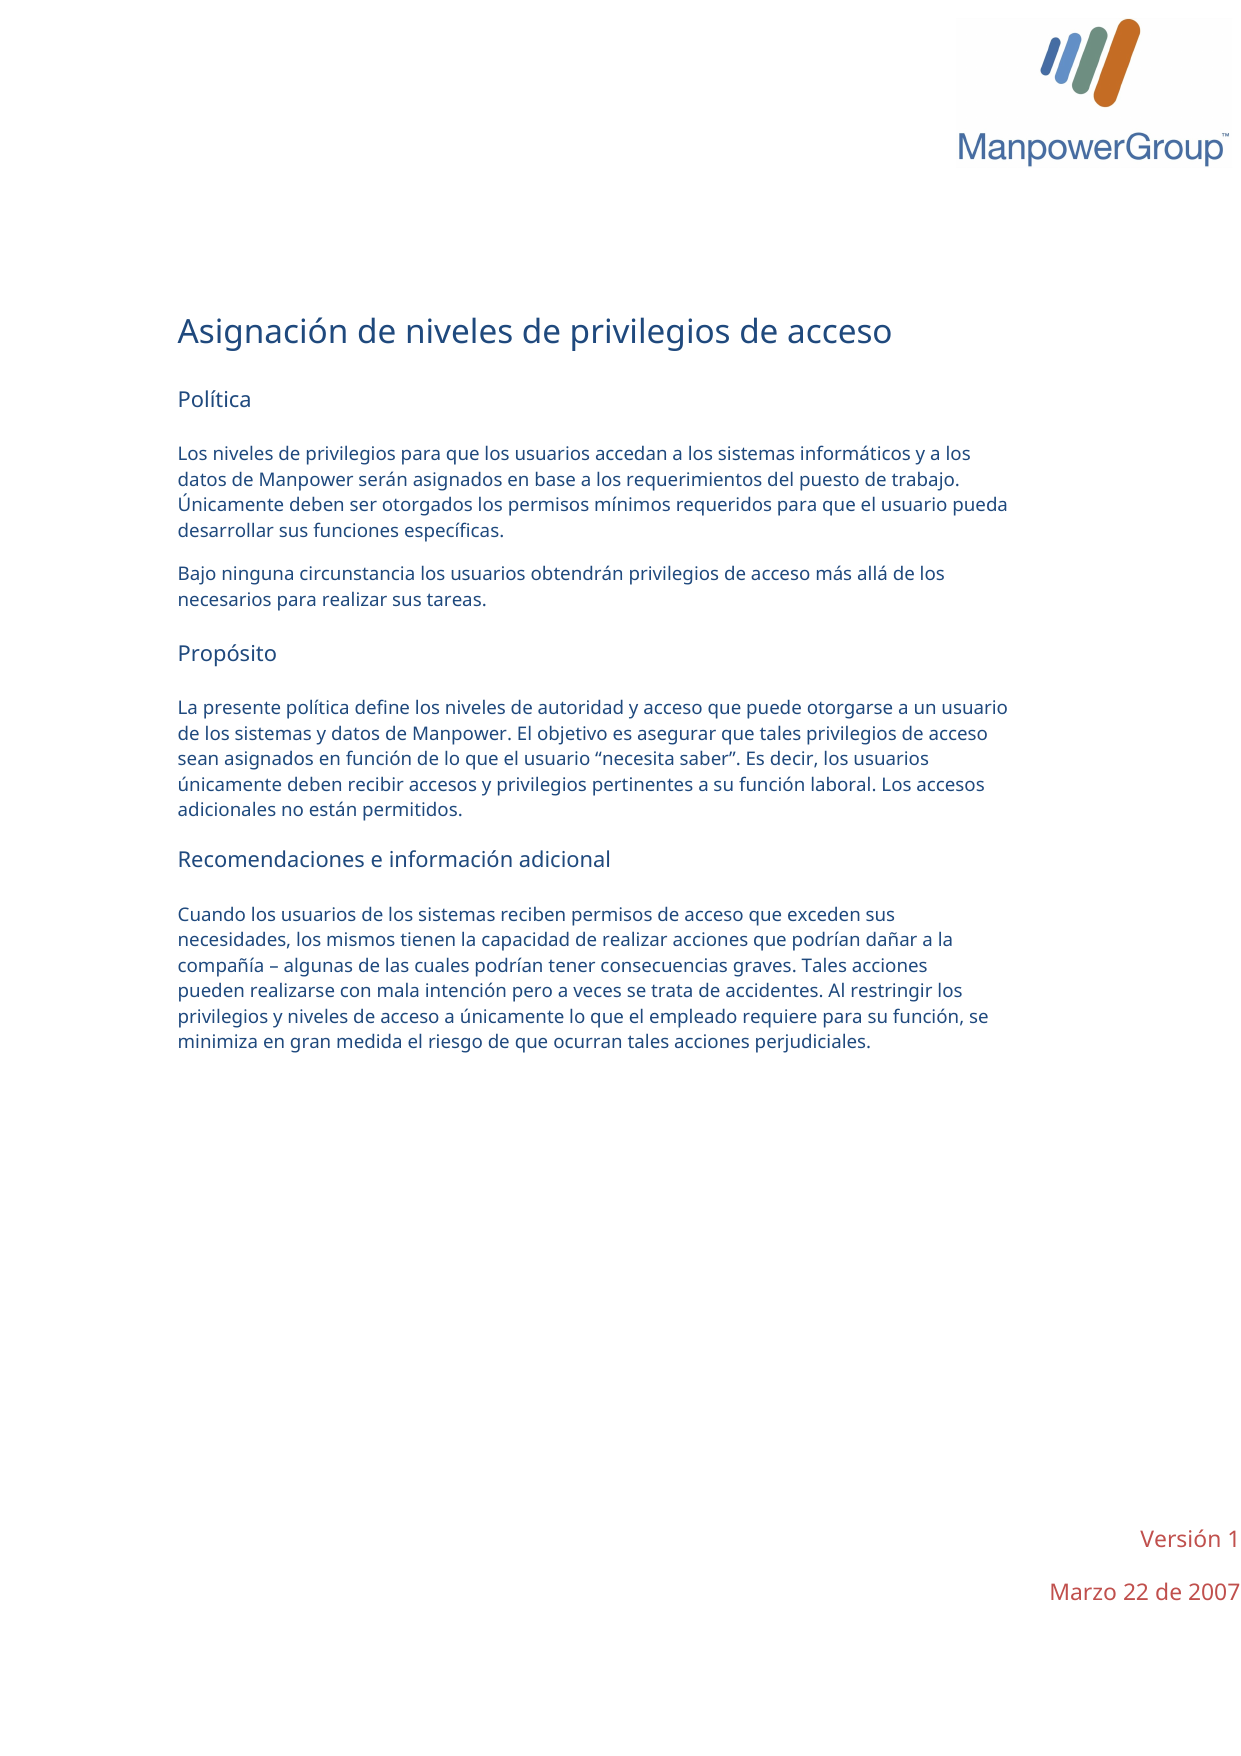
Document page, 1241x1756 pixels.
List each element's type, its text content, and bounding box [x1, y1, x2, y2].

picture [956, 18, 1233, 168]
text Bajo ninguna circunstancia los usuarios obtendrán privilegios de acceso más allá de los [177, 560, 1139, 586]
text datos de Manpower serán asignados en base a los requerimientos del puesto de trabajo. [177, 466, 1139, 491]
text Asignación de niveles de privilegios de acceso [177, 308, 1091, 353]
text Propósito [177, 638, 369, 668]
text privilegios y niveles de acceso a únicamente lo que el empleado requiere para su función, se [177, 1003, 1139, 1028]
text sean asignados en función de lo que el usuario “necesita saber”. Es decir, los usuarios [177, 746, 1139, 771]
text únicamente deben recibir accesos y privilegios pertinentes a su función laboral. Los accesos [177, 771, 1139, 797]
text de los sistemas y datos de Manpower. El objetivo es asegurar que tales privilegios de acceso [177, 720, 1139, 746]
text Únicamente deben ser otorgados los permisos mínimos requeridos para que el usuario pueda [177, 491, 1139, 517]
text necesarios para realizar sus tareas. [177, 586, 1139, 611]
text Los niveles de privilegios para que los usuarios accedan a los sistemas informáticos y a los [177, 440, 1139, 466]
text compañía – algunas de las cuales podrían tener consecuencias graves. Tales acciones [177, 952, 1139, 977]
text pueden realizarse con mala intención pero a veces se trata de accidentes. Al restringir los [177, 977, 1139, 1003]
text adicionales no están permitidos. [177, 797, 1139, 822]
text minimiza en gran medida el riesgo de que ocurran tales acciones perjudiciales. [177, 1028, 1139, 1054]
text Cuando los usuarios de los sistemas reciben permisos de acceso que exceden sus [177, 901, 1139, 926]
text Recomendaciones e información adicional [177, 844, 760, 874]
text Política [177, 383, 342, 413]
text necesidades, los mismos tienen la capacidad de realizar acciones que podrían dañar a la [177, 926, 1139, 952]
text La presente política define los niveles de autoridad y acceso que puede otorgarse a un usuario [177, 695, 1139, 720]
text desarrollar sus funciones específicas. [177, 517, 1139, 542]
